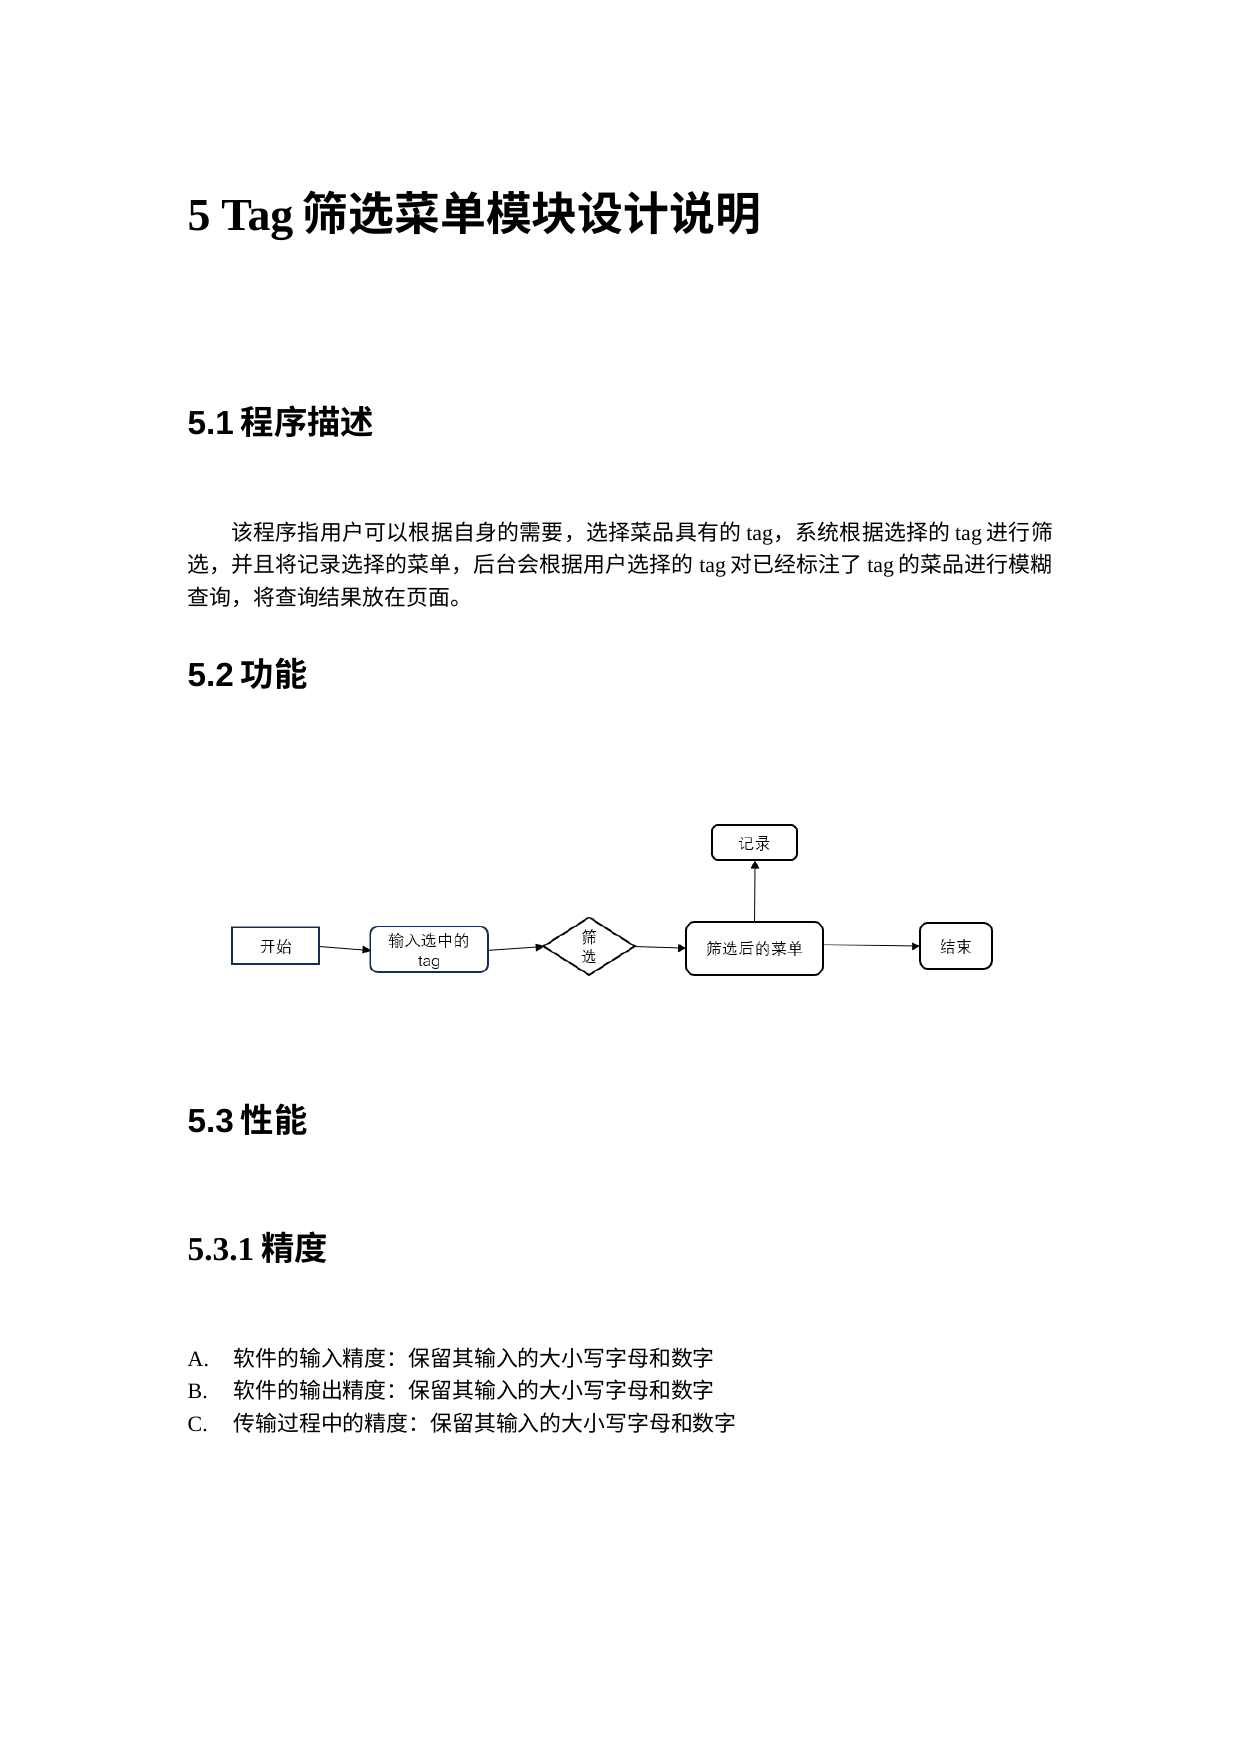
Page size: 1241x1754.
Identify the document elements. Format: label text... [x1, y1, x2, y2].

list 软件的输入精度：保留其输入的大小写字母和数字 [187, 1340, 1053, 1373]
subtitle 5.3性能 [187, 1086, 1053, 1151]
subtitle 5.1程序描述 [187, 387, 1053, 452]
list 传输过程中的精度：保留其输入的大小写字母和数字 [187, 1405, 1053, 1438]
list 软件的输出精度：保留其输入的大小写字母和数字 [187, 1373, 1053, 1405]
picture [187, 766, 1054, 1042]
subtitle 5.2功能 [187, 639, 1053, 704]
subtitle 5 Tag筛选菜单模块设计说明 [187, 162, 1053, 259]
subtitle 5.3.1精度 [187, 1213, 1053, 1278]
text 该程序指用户可以根据自身的需要，选择菜品具有的tag，系统根据选择的tag进行筛选，并且将记录选择的菜单，后台会根据用户选择的tag对已经标注了tag的菜品进行模糊查询，将查询结果放在页面。 [187, 514, 1053, 612]
